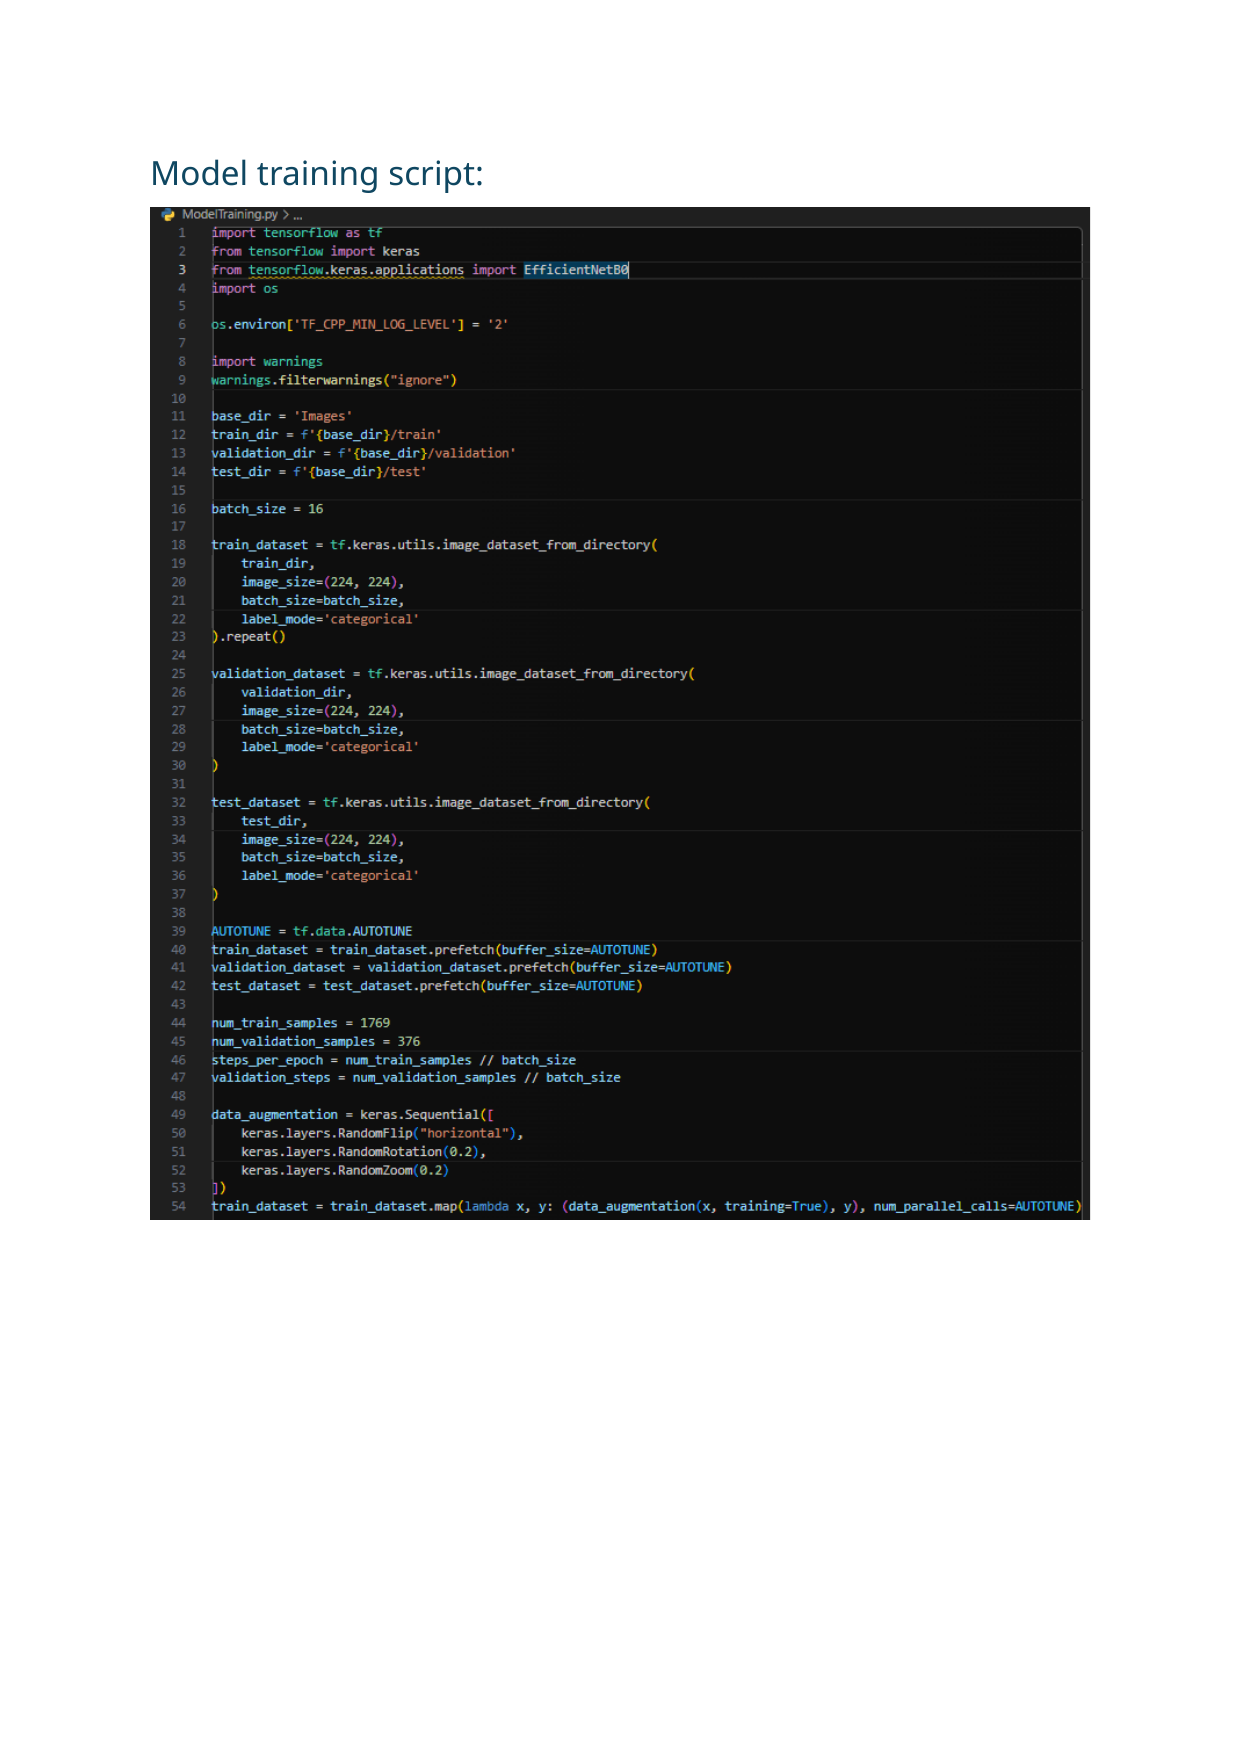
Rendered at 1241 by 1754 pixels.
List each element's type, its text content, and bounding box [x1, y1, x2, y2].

subtitle Model training script: [150, 150, 1090, 195]
picture [150, 207, 1091, 1220]
